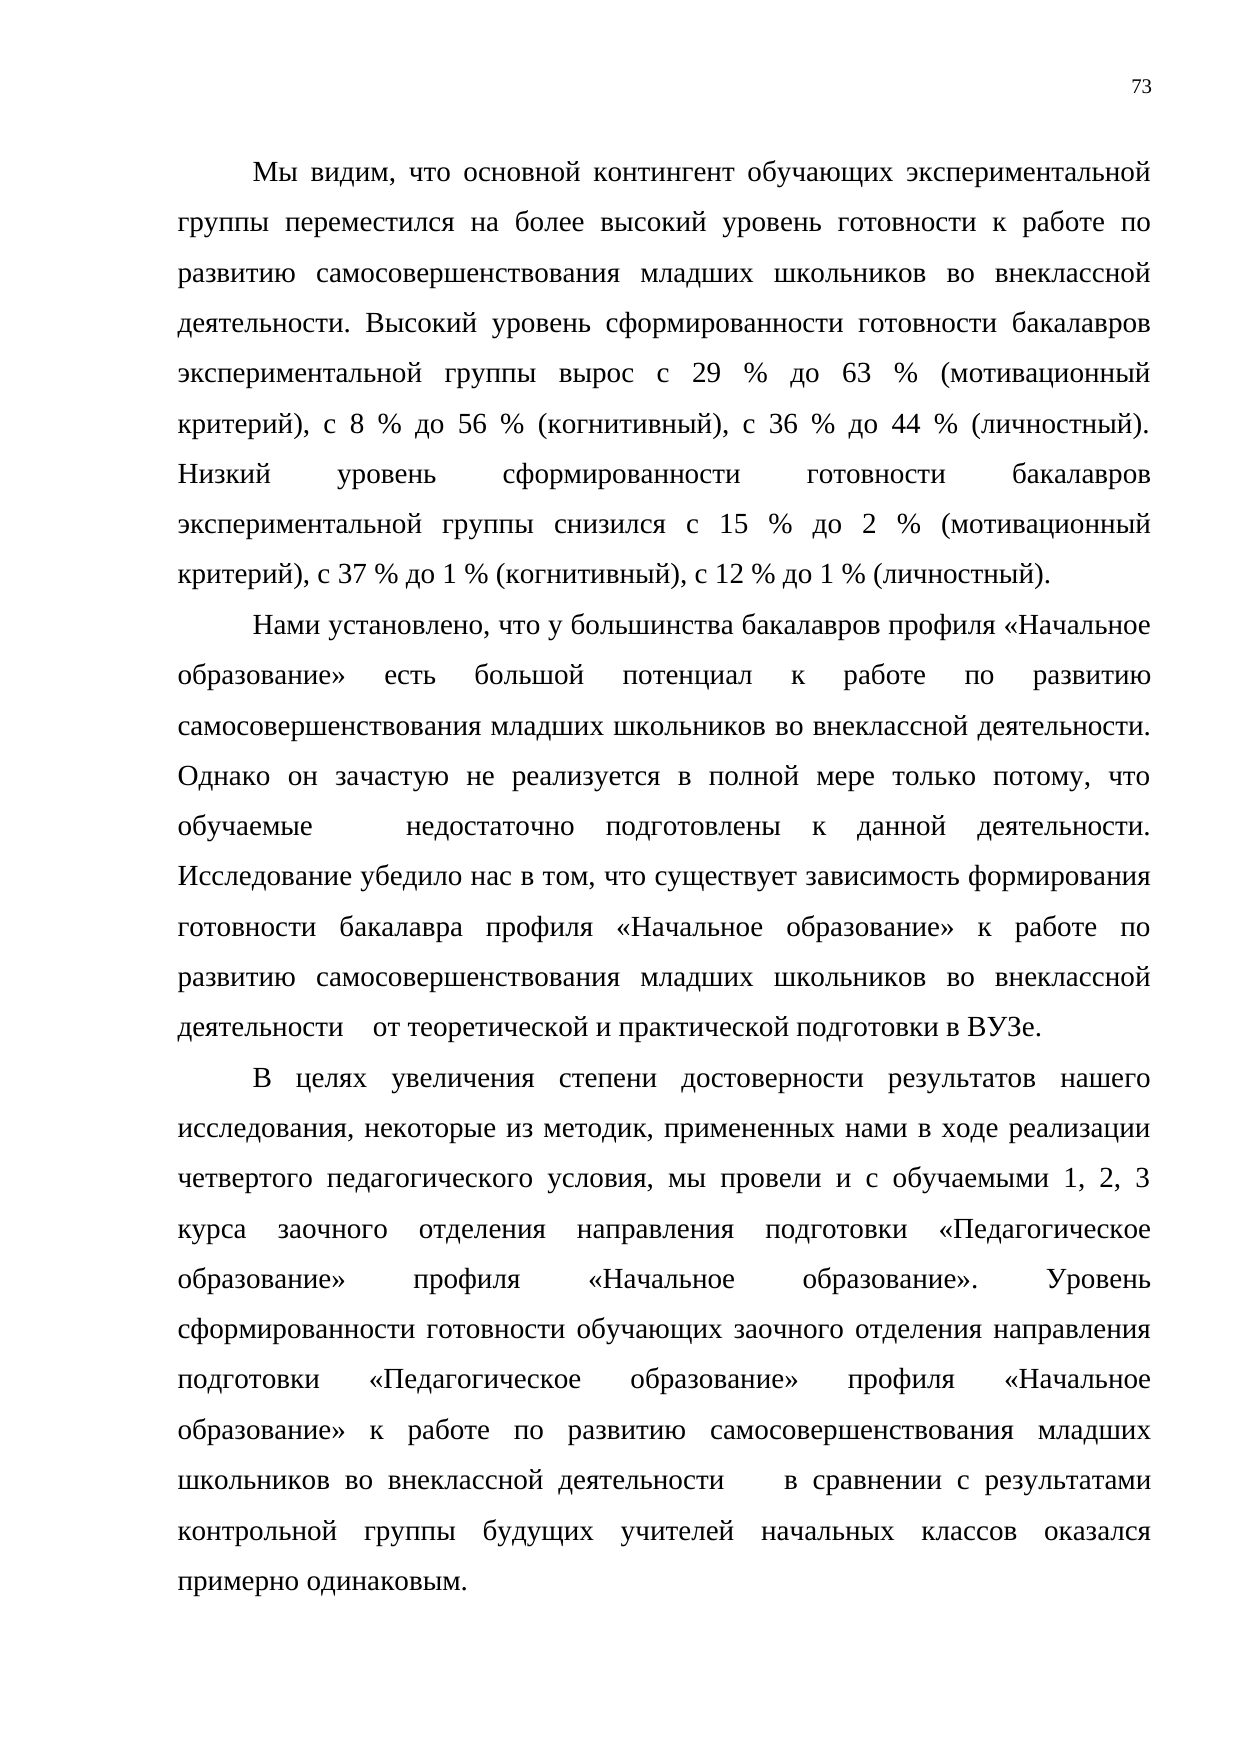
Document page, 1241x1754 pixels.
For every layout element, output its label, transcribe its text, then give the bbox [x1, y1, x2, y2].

text Мы видим, что основной контингент обучающих экспериментальной группы переместился на более высокий уровень готовности к работе по развитию самосовершенствования младших школьников во внеклассной деятельности. Высокий уровень сформированности готовности бакалавров экспериментальной группы вырос с 29 % до 63 % (мотивационный критерий), с 8 % до 56 % (когнитивный), с 36 % до 44 % (личностный). Низкий уровень сформированности готовности бакалавров экспериментальной группы снизился с 15 % до 2 % (мотивационный критерий), с 37 % до 1 % (когнитивный), с 12 % до 1 % (личностный). [177, 154, 1152, 590]
text В целях увеличения степени достоверности результатов нашего исследования, некоторые из методик, примененных нами в ходе реализации четвертого педагогического условия, мы провели и с обучаемыми 1, 2, 3 курса заочного отделения направления подготовки «Педагогическое образование» профиля «Начальное образование». Уровень сформированности готовности обучающих заочного отделения направления подготовки «Педагогическое образование» профиля «Начальное образование» к работе по развитию самосовершенствования младших школьников во внеклассной деятельности в сравнении с результатами контрольной группы будущих учителей начальных классов оказался примерно одинаковым. [177, 1060, 1152, 1596]
text Нами установлено, что у большинства бакалавров профиля «Начальное образование» есть большой потенциал к работе по развитию самосовершенствования младших школьников во внеклассной деятельности. Однако он зачастую не реализуется в полной мере только потому, что обучаемые недостаточно подготовлены к данной деятельности. Исследование убедило нас в том, что существует зависимость формирования готовности бакалавра профиля «Начальное образование» к работе по развитию самосовершенствования младших школьников во внеклассной деятельности от теоретической и практической подготовки в ВУЗе. [177, 607, 1152, 1043]
